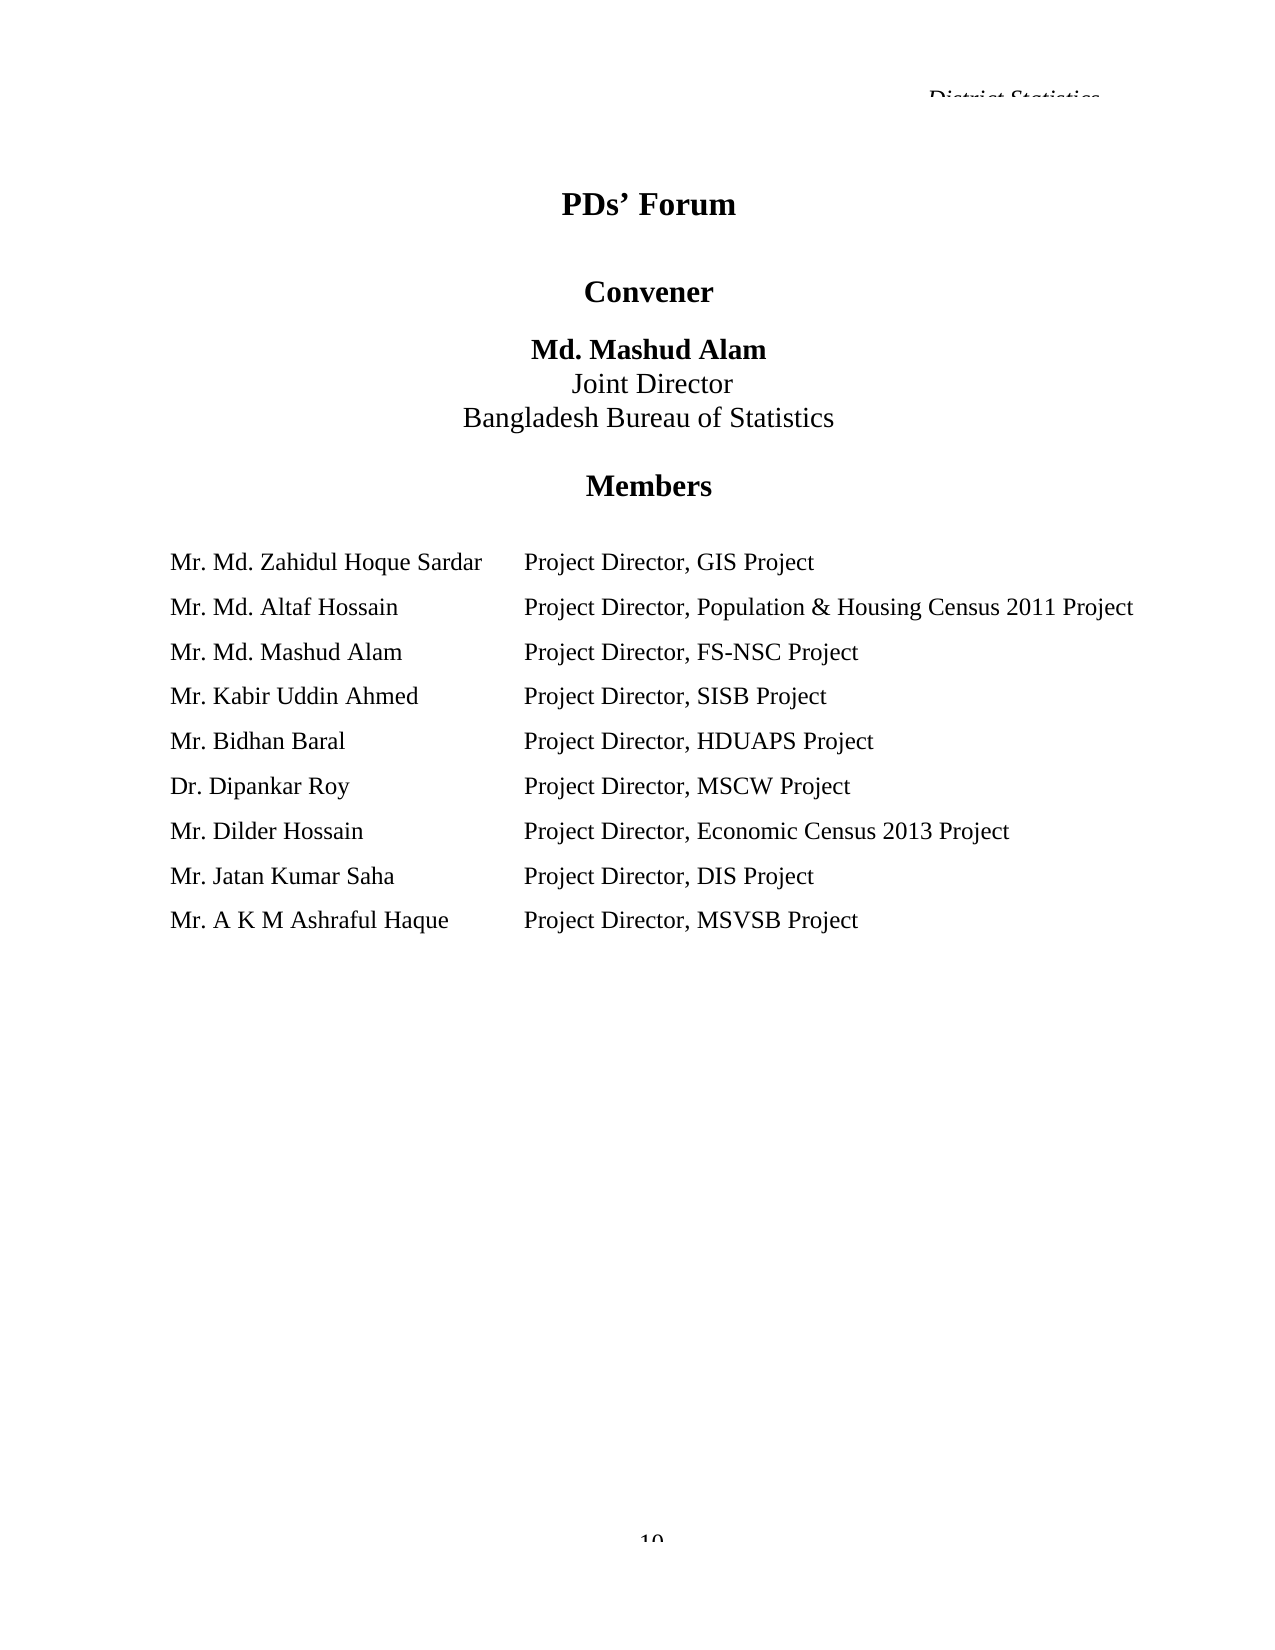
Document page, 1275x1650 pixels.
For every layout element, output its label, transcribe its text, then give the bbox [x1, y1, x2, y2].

text Mr. Md. Altaf Hossain Project Director, Population & Housing Census 2011 Project Mr. Md. Mashud Alam Project Director, FS-NSC Project [170, 592, 1134, 665]
subtitle PDs’ Forum [135, 184, 1162, 222]
subtitle Convener [135, 273, 1162, 309]
text Dr. Dipankar Roy Project Director, MSCW Project [170, 771, 1169, 800]
subtitle Md. Mashud Alam [531, 333, 1169, 366]
text Mr. Dilder Hossain Project Director, Economic Census 2013 Project Mr. Jatan Kumar Saha Project Director, DIS Project [170, 816, 1010, 889]
text Mr. Bidhan Baral Project Director, HDUAPS Project [170, 726, 1169, 755]
text Members [135, 467, 1162, 503]
text Mr. A K M Ashraful Haque Project Director, MSVSB Project [170, 906, 1169, 934]
text Mr. Md. Zahidul Hoque Sardar Project Director, GIS Project [170, 547, 1169, 576]
text Joint Director Bangladesh Bureau of Statistics [463, 366, 837, 433]
text Mr. Kabir Uddin Ahmed Project Director, SISB Project [170, 681, 1169, 710]
